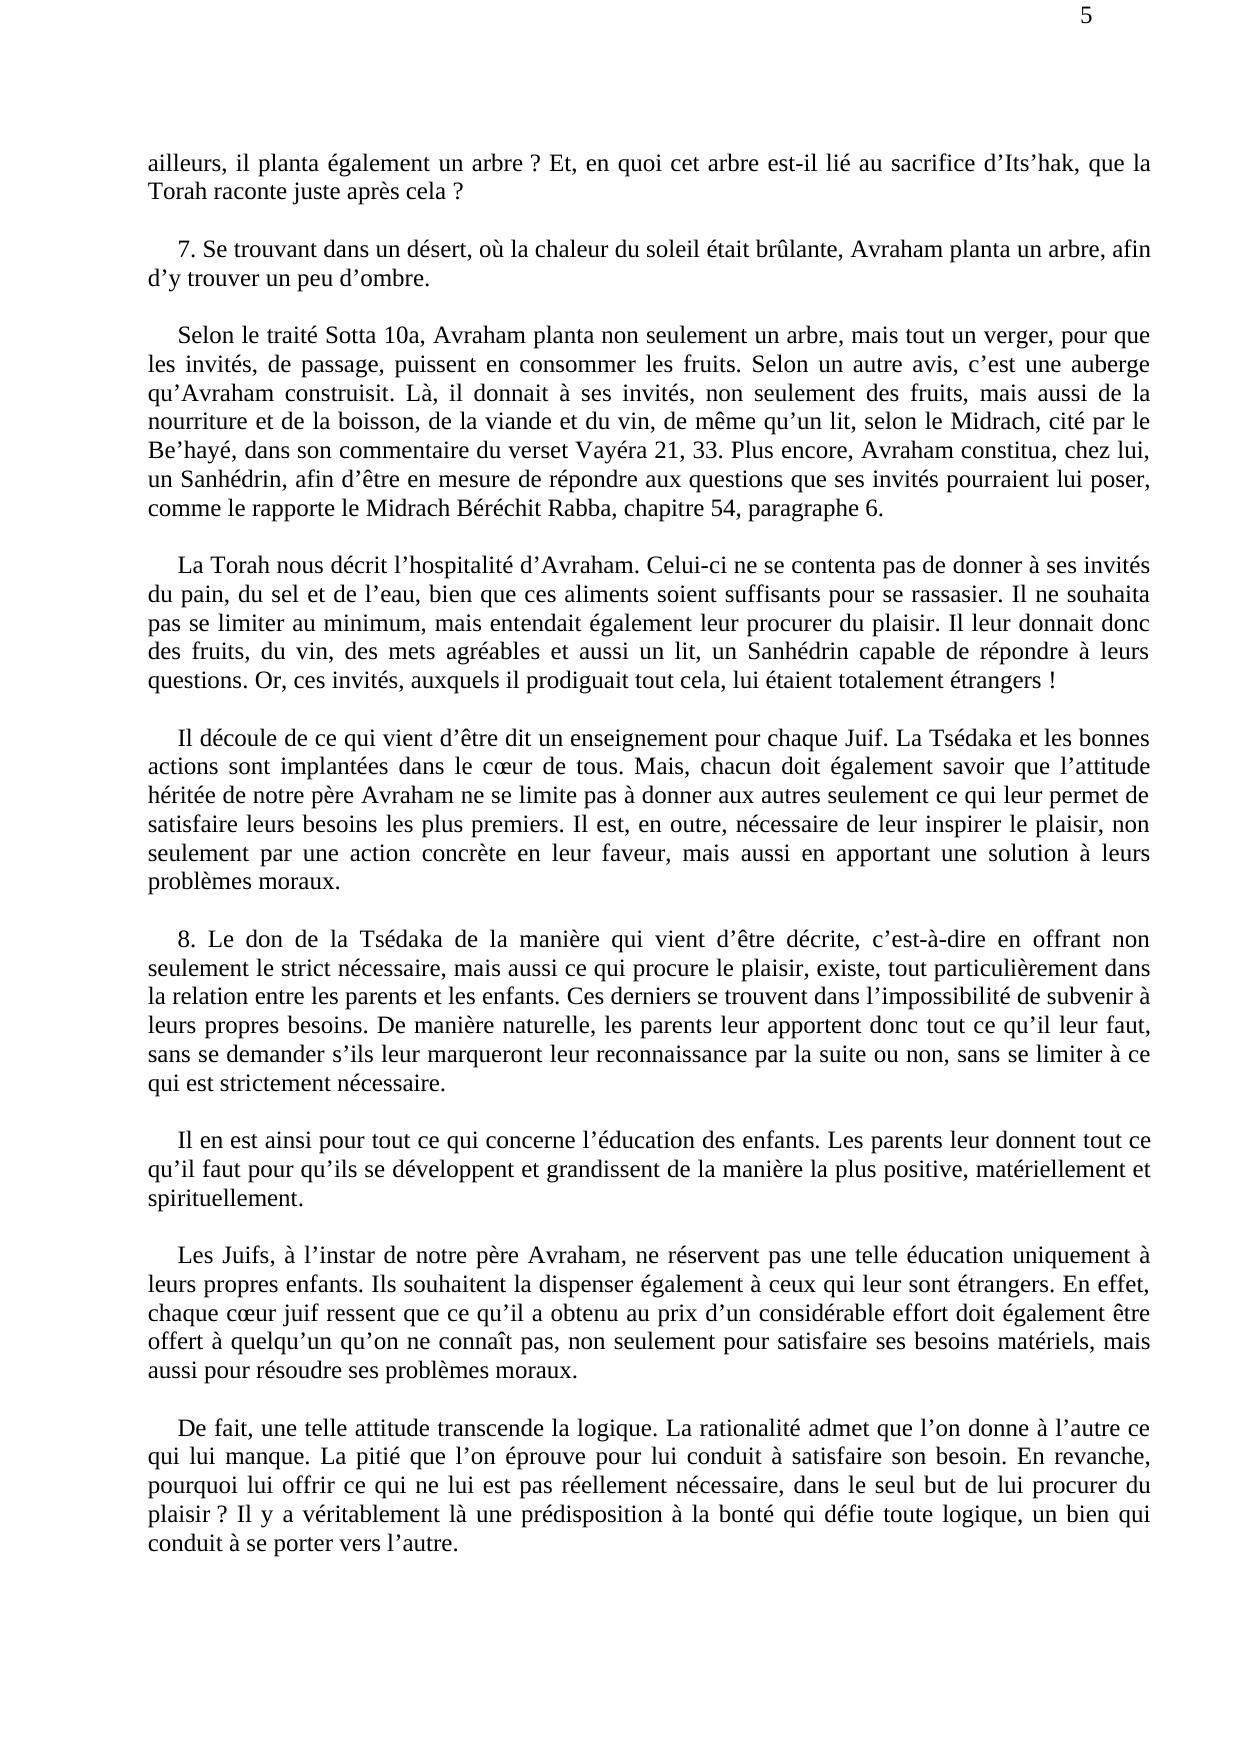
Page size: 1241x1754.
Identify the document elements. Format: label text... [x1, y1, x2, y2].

text Les Juifs, à l’instar de notre père Avraham, ne réservent pas une telle éducation uniquement à leurs propres enfants. Ils souhaitent la dispenser également à ceux qui leur sont étrangers. En effet, chaque cœur juif ressent que ce qu’il a obtenu au prix d’un considérable effort doit également être offert à quelqu’un qu’on ne connaît pas, non seulement pour satisfaire ses besoins matériels, mais aussi pour résoudre ses problèmes moraux. [148, 1240, 1152, 1384]
text La Torah nous décrit l’hospitalité d’Avraham. Celui-ci ne se contenta pas de donner à ses invités du pain, du sel et de l’eau, bien que ces aliments soient suffisants pour se rassasier. Il ne souhaita pas se limiter au minimum, mais entendait également leur procurer du plaisir. Il leur donnait donc des fruits, du vin, des mets agréables et aussi un lit, un Sanhédrin capable de répondre à leurs questions. Or, ces invités, auxquels il prodiguait tout cela, lui étaient totalement étrangers ! [148, 550, 1152, 694]
text 8. Le don de la Tsédaka de la manière qui vient d’être décrite, c’est-à-dire en offrant non seulement le strict nécessaire, mais aussi ce qui procure le plaisir, existe, tout particulièrement dans la relation entre les parents et les enfants. Ces derniers se trouvent dans l’impossibilité de subvenir à leurs propres besoins. De manière naturelle, les parents leur apportent donc tout ce qu’il leur faut, sans se demander s’ils leur marqueront leur reconnaissance par la suite ou non, sans se limiter à ce qui est strictement nécessaire. [148, 924, 1152, 1096]
text Selon le traité Sotta 10a, Avraham planta non seulement un arbre, mais tout un verger, pour que les invités, de passage, puissent en consommer les fruits. Selon un autre avis, c’est une auberge qu’Avraham construisit. Là, il donnait à ses invités, non seulement des fruits, mais aussi de la nourriture et de la boisson, de la viande et du vin, de même qu’un lit, selon le Midrach, cité par le Be’hayé, dans son commentaire du verset Vayéra 21, 33. Plus encore, Avraham constitua, chez lui, un Sanhédrin, afin d’être en mesure de répondre aux questions que ses invités pourraient lui poser, comme le rapporte le Midrach Béréchit Rabba, chapitre 54, paragraphe 6. [148, 320, 1152, 521]
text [148, 148, 1152, 205]
text Il en est ainsi pour tout ce qui concerne l’éducation des enfants. Les parents leur donnent tout ce qu’il faut pour qu’ils se développent et grandissent de la manière la plus positive, matériellement et spirituellement. [148, 1125, 1152, 1211]
text Il découle de ce qui vient d’être dit un enseignement pour chaque Juif. La Tsédaka et les bonnes actions sont implantées dans le cœur de tous. Mais, chacun doit également savoir que l’attitude héritée de notre père Avraham ne se limite pas à donner aux autres seulement ce qui leur permet de satisfaire leurs besoins les plus premiers. Il est, en outre, nécessaire de leur inspirer le plaisir, non seulement par une action concrète en leur faveur, mais aussi en apportant une solution à leurs problèmes moraux. [148, 723, 1152, 895]
text 7. Se trouvant dans un désert, où la chaleur du soleil était brûlante, Avraham planta un arbre, afin d’y trouver un peu d’ombre. [148, 234, 1152, 291]
text De fait, une telle attitude transcende la logique. La rationalité admet que l’on donne à l’autre ce qui lui manque. La pitié que l’on éprouve pour lui conduit à satisfaire son besoin. En revanche, pourquoi lui offrir ce qui ne lui est pas réellement nécessaire, dans le seul but de lui procurer du plaisir ? Il y a véritablement là une prédisposition à la bonté qui défie toute logique, un bien qui conduit à se porter vers l’autre. [148, 1413, 1152, 1556]
